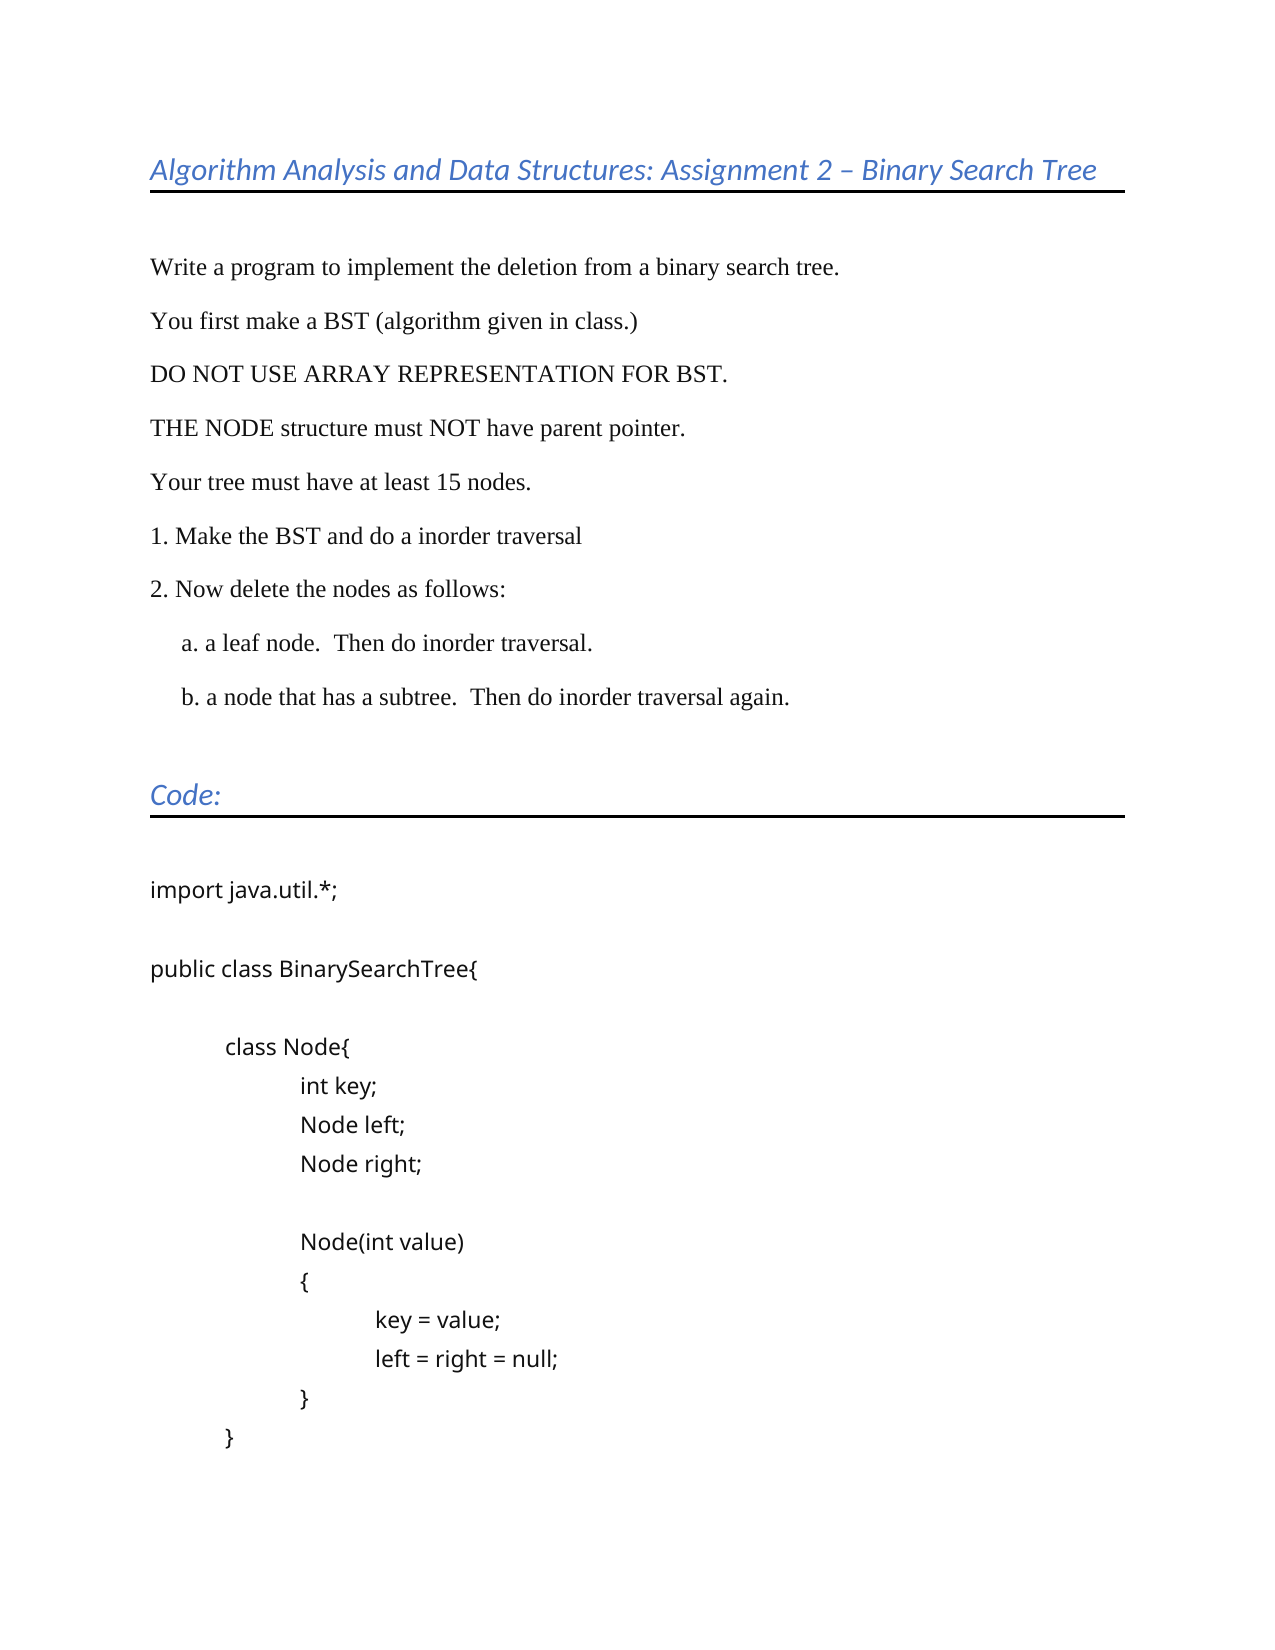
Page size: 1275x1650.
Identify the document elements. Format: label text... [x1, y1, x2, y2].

text class Node{ [150, 1031, 1125, 1062]
text int key; [150, 1070, 1125, 1101]
text Algorithm Analysis and Data Structures: Assignment 2 – Binary Search Tree [150, 150, 1125, 190]
text You first make a BST (algorithm given in class.) [150, 306, 1125, 334]
text 1. Make the BST and do a inorder traversal [150, 521, 1125, 549]
text 2. Now delete the nodes as follows: [150, 574, 1125, 603]
text Node(int value) [150, 1226, 1125, 1257]
text import java.util.*; [150, 874, 1125, 906]
text public class BinarySearchTree{ [150, 953, 1125, 984]
text Write a program to implement the deletion from a binary search tree. [150, 252, 1125, 281]
text Your tree must have at least 15 nodes. [150, 467, 1125, 496]
text left = right = null; [150, 1343, 1125, 1374]
text } [150, 1382, 1125, 1413]
text Node left; [150, 1109, 1125, 1140]
text THE NODE structure must NOT have parent pointer. [150, 413, 1125, 442]
text a. a leaf node. Then do inorder traversal. [150, 628, 1125, 657]
text Node right; [150, 1148, 1125, 1179]
text DO NOT USE ARRAY REPRESENTATION FOR BST. [150, 359, 1125, 388]
text b. a node that has a subtree. Then do inorder traversal again. [150, 682, 1125, 711]
text { [150, 1265, 1125, 1296]
text Code: [150, 775, 1125, 815]
text } [150, 1421, 1125, 1453]
text key = value; [150, 1304, 1125, 1335]
